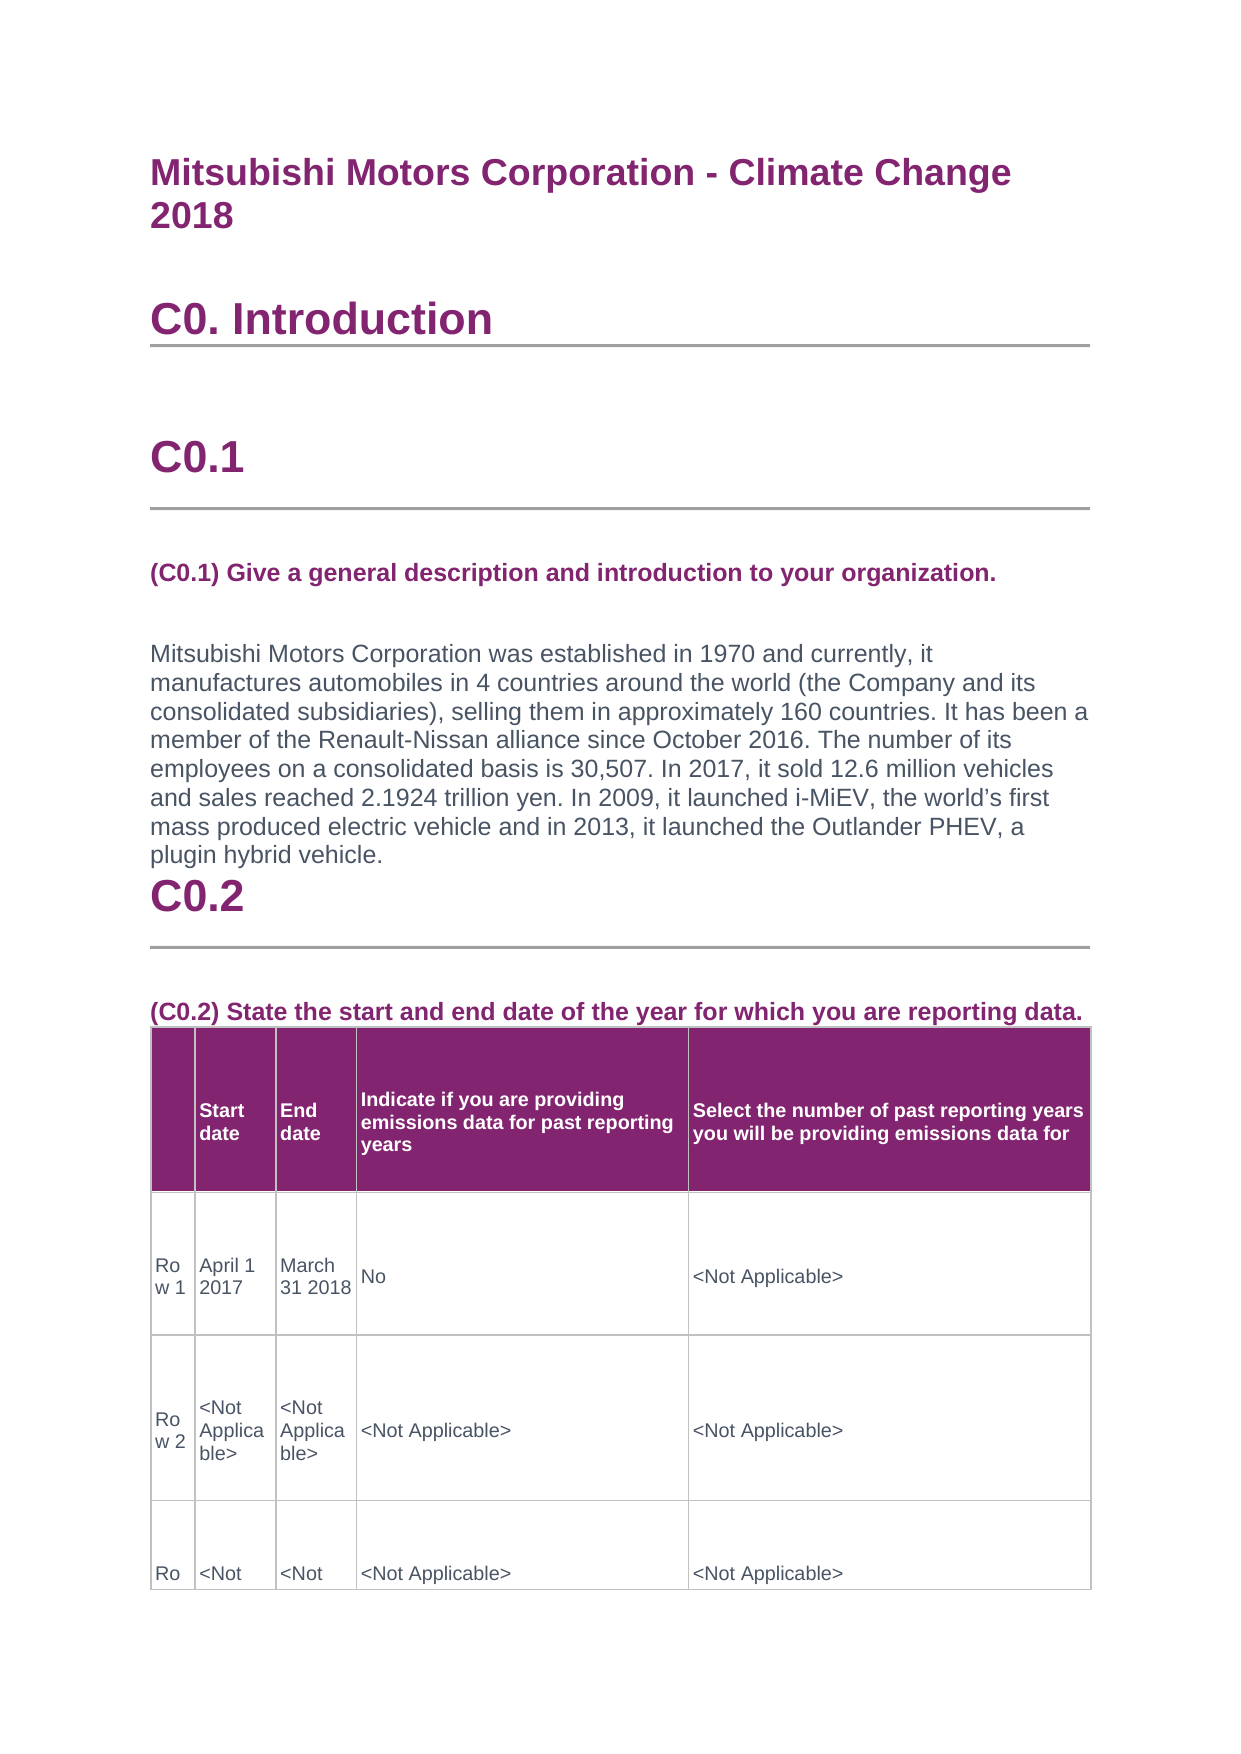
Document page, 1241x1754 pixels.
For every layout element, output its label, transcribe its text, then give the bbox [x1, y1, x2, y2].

subtitle C0.2 [150, 869, 1090, 921]
subtitle C0. Introduction [150, 236, 1090, 344]
table_cell <Not Applicable> [196, 1336, 275, 1500]
subtitle (C0.2) State the start and end date of the year for which you are reporting data. [150, 997, 1090, 1026]
table_cell March 31 2018 [277, 1193, 356, 1334]
table_cell <Not Applicable> [277, 1501, 356, 1589]
table_cell Row 1 [152, 1193, 194, 1334]
table_cell Row 2 [152, 1336, 194, 1500]
table_cell <Not Applicable> [277, 1336, 356, 1500]
table_header Indicate if you are providing emissions data for past reporting years [357, 1028, 688, 1191]
table_cell <Not Applicable> [357, 1501, 688, 1589]
table_cell <Not Applicable> [689, 1336, 1090, 1500]
table_header [152, 1028, 194, 1191]
table_cell <Not Applicable> [689, 1193, 1090, 1334]
table_cell Row 3 [152, 1501, 194, 1589]
table_cell <Not Applicable> [196, 1501, 275, 1589]
table_cell <Not Applicable> [689, 1501, 1090, 1589]
text Mitsubishi Motors Corporation was established in 1970 and currently, it manufactures automobiles in 4 countries around the world (the Company and its consolidated subsidiaries), selling them in approximately 160 countries. It has been a member of the Renault-Nissan alliance since October 2016. The number of its employees on a consolidated basis is 30,507. In 2017, it sold 12.6 million vehicles and sales reached 2.1924 trillion yen. In 2009, it launched i-MiEV, the world’s first mass produced electric vehicle and in 2013, it launched the Outlander PHEV, a plugin hybrid vehicle. [150, 612, 1090, 869]
table_cell April 1 2017 [196, 1193, 275, 1334]
subtitle Mitsubishi Motors Corporation - Climate Change 2018 [150, 150, 1090, 236]
table_header End date [277, 1028, 356, 1191]
subtitle C0.1 [150, 374, 1090, 482]
table_cell <Not Applicable> [357, 1336, 688, 1500]
subtitle (C0.1) Give a general description and introduction to your organization. [150, 558, 1090, 587]
table_header Start date [196, 1028, 275, 1191]
table_cell No [357, 1193, 688, 1334]
table_header Select the number of past reporting years you will be providing emissions data for [689, 1028, 1090, 1191]
